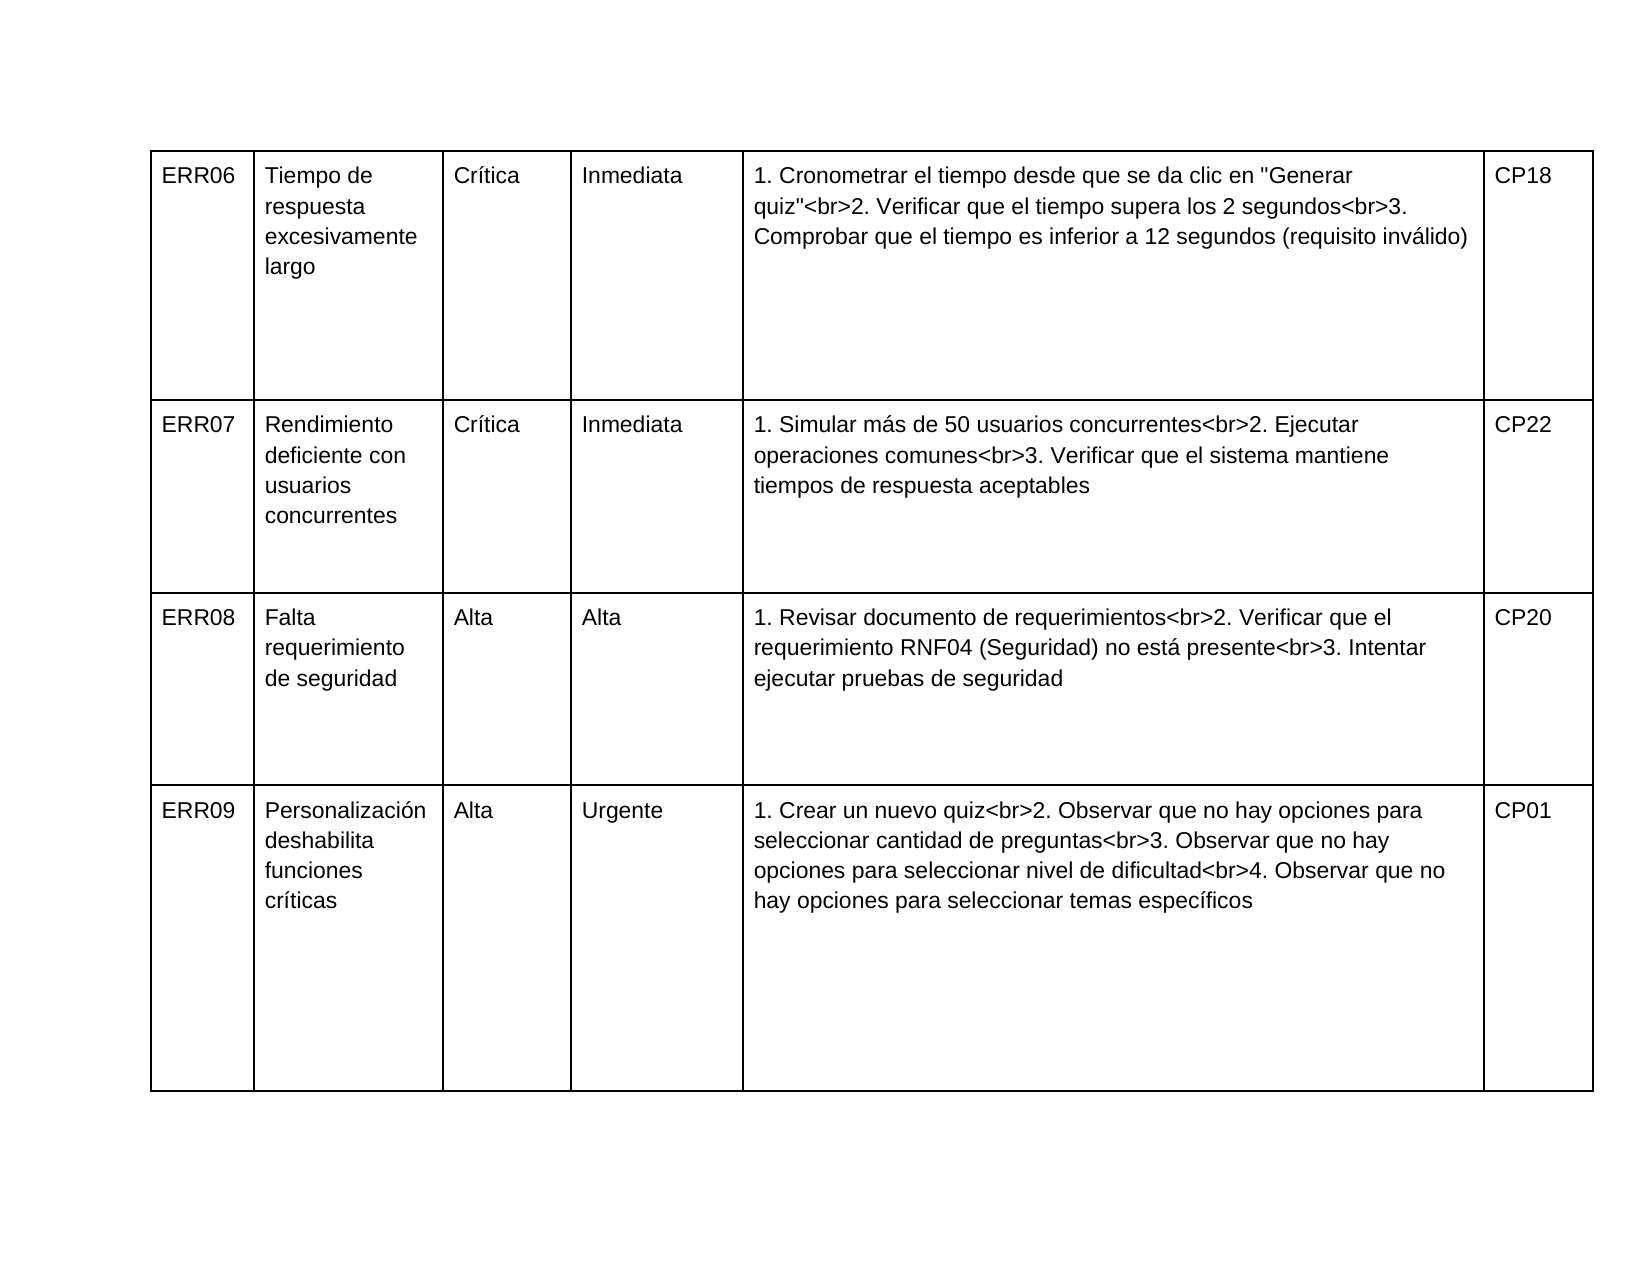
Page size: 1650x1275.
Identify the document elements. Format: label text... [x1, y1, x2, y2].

table_cell CP01 [1485, 786, 1592, 1089]
table_cell Inmediata [572, 401, 742, 592]
table_cell Personalización deshabilita funciones críticas [255, 786, 442, 1089]
table_cell CP22 [1485, 401, 1592, 592]
table_cell ERR09 [152, 786, 253, 1089]
table_cell 1. Revisar documento de requerimientos<br>2. Verificar que el requerimiento RNF04 (Seguridad) no está presente<br>3. Intentar ejecutar pruebas de seguridad [744, 594, 1483, 784]
table_cell ERR06 [152, 152, 253, 399]
table_cell Alta [444, 786, 570, 1089]
table_cell CP20 [1485, 594, 1592, 784]
table_cell Crítica [444, 401, 570, 592]
table_cell Tiempo de respuesta excesivamente largo [255, 152, 442, 399]
table_cell ERR08 [152, 594, 253, 784]
table_cell Alta [444, 594, 570, 784]
table_cell CP18 [1485, 152, 1592, 399]
table_cell 1. Crear un nuevo quiz<br>2. Observar que no hay opciones para seleccionar cantidad de preguntas<br>3. Observar que no hay opciones para seleccionar nivel de dificultad<br>4. Observar que no hay opciones para seleccionar temas específicos [744, 786, 1483, 1089]
table_cell 1. Cronometrar el tiempo desde que se da clic en "Generar quiz"<br>2. Verificar que el tiempo supera los 2 segundos<br>3. Comprobar que el tiempo es inferior a 12 segundos (requisito inválido) [744, 152, 1483, 399]
table_cell Falta requerimiento de seguridad [255, 594, 442, 784]
table_cell Urgente [572, 786, 742, 1089]
table_cell Rendimiento deficiente con usuarios concurrentes [255, 401, 442, 592]
table_cell Alta [572, 594, 742, 784]
table_cell Inmediata [572, 152, 742, 399]
table_cell Crítica [444, 152, 570, 399]
table_cell ERR07 [152, 401, 253, 592]
table_cell 1. Simular más de 50 usuarios concurrentes<br>2. Ejecutar operaciones comunes<br>3. Verificar que el sistema mantiene tiempos de respuesta aceptables [744, 401, 1483, 592]
